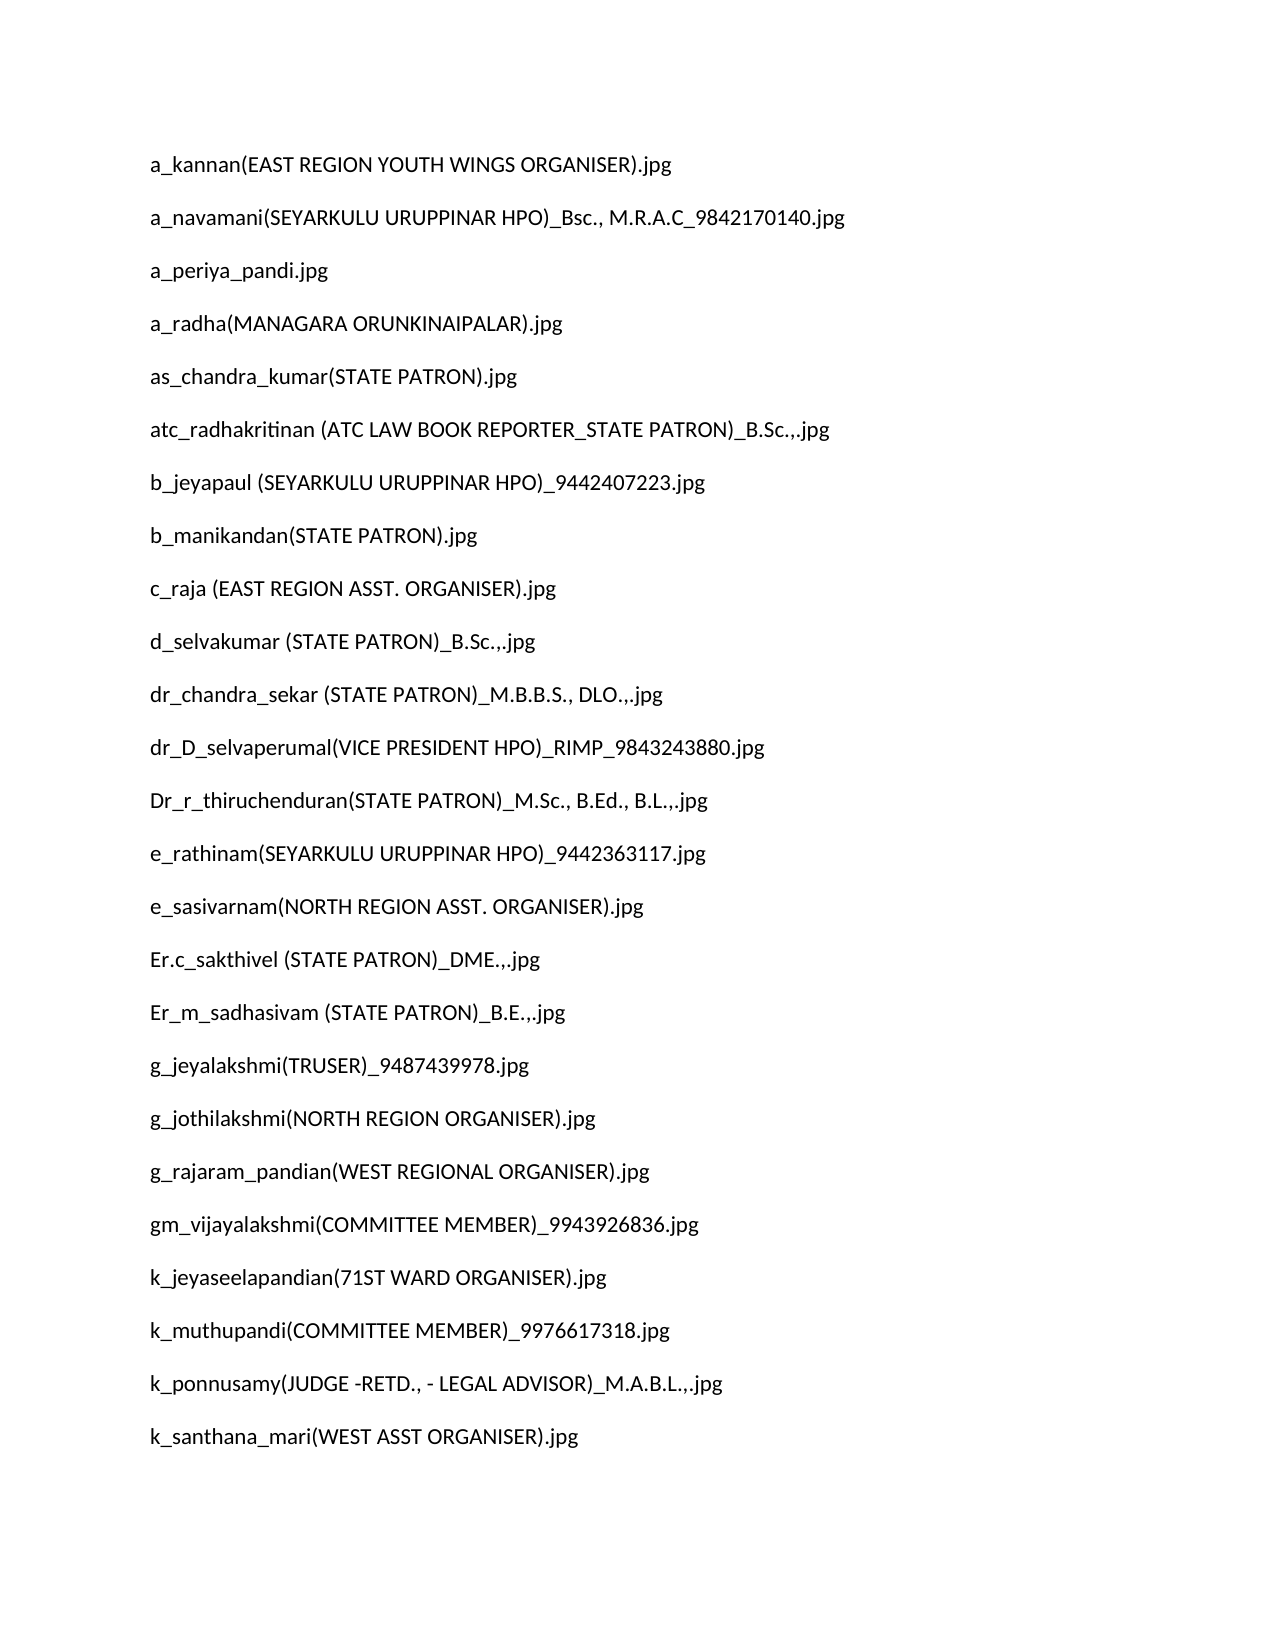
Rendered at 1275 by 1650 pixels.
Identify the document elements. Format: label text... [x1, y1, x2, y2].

text Er.c_sakthivel (STATE PATRON)_DME.,.jpg [150, 945, 1125, 973]
text g_jeyalakshmi(TRUSER)_9487439978.jpg [150, 1051, 1125, 1079]
text dr_chandra_sekar (STATE PATRON)_M.B.B.S., DLO.,.jpg [150, 680, 1125, 708]
text a_navamani(SEYARKULU URUPPINAR HPO)_Bsc., M.R.A.C_9842170140.jpg [150, 203, 1125, 231]
text e_sasivarnam(NORTH REGION ASST. ORGANISER).jpg [150, 892, 1125, 920]
text as_chandra_kumar(STATE PATRON).jpg [150, 362, 1125, 390]
text g_rajaram_pandian(WEST REGIONAL ORGANISER).jpg [150, 1157, 1125, 1185]
text a_kannan(EAST REGION YOUTH WINGS ORGANISER).jpg [150, 150, 1125, 178]
text atc_radhakritinan (ATC LAW BOOK REPORTER_STATE PATRON)_B.Sc.,.jpg [150, 415, 1125, 443]
text Er_m_sadhasivam (STATE PATRON)_B.E.,.jpg [150, 998, 1125, 1026]
text b_jeyapaul (SEYARKULU URUPPINAR HPO)_9442407223.jpg [150, 468, 1125, 496]
text k_jeyaseelapandian(71ST WARD ORGANISER).jpg [150, 1263, 1125, 1291]
text k_ponnusamy(JUDGE -RETD., - LEGAL ADVISOR)_M.A.B.L.,.jpg [150, 1369, 1125, 1397]
text k_santhana_mari(WEST ASST ORGANISER).jpg [150, 1422, 1125, 1451]
text gm_vijayalakshmi(COMMITTEE MEMBER)_9943926836.jpg [150, 1210, 1125, 1238]
text dr_D_selvaperumal(VICE PRESIDENT HPO)_RIMP_9843243880.jpg [150, 733, 1125, 761]
text Dr_r_thiruchenduran(STATE PATRON)_M.Sc., B.Ed., B.L.,.jpg [150, 786, 1125, 814]
text a_radha(MANAGARA ORUNKINAIPALAR).jpg [150, 309, 1125, 337]
text e_rathinam(SEYARKULU URUPPINAR HPO)_9442363117.jpg [150, 839, 1125, 867]
text b_manikandan(STATE PATRON).jpg [150, 521, 1125, 549]
text d_selvakumar (STATE PATRON)_B.Sc.,.jpg [150, 627, 1125, 655]
text k_muthupandi(COMMITTEE MEMBER)_9976617318.jpg [150, 1316, 1125, 1344]
text a_periya_pandi.jpg [150, 256, 1125, 284]
text g_jothilakshmi(NORTH REGION ORGANISER).jpg [150, 1104, 1125, 1132]
text c_raja (EAST REGION ASST. ORGANISER).jpg [150, 574, 1125, 602]
